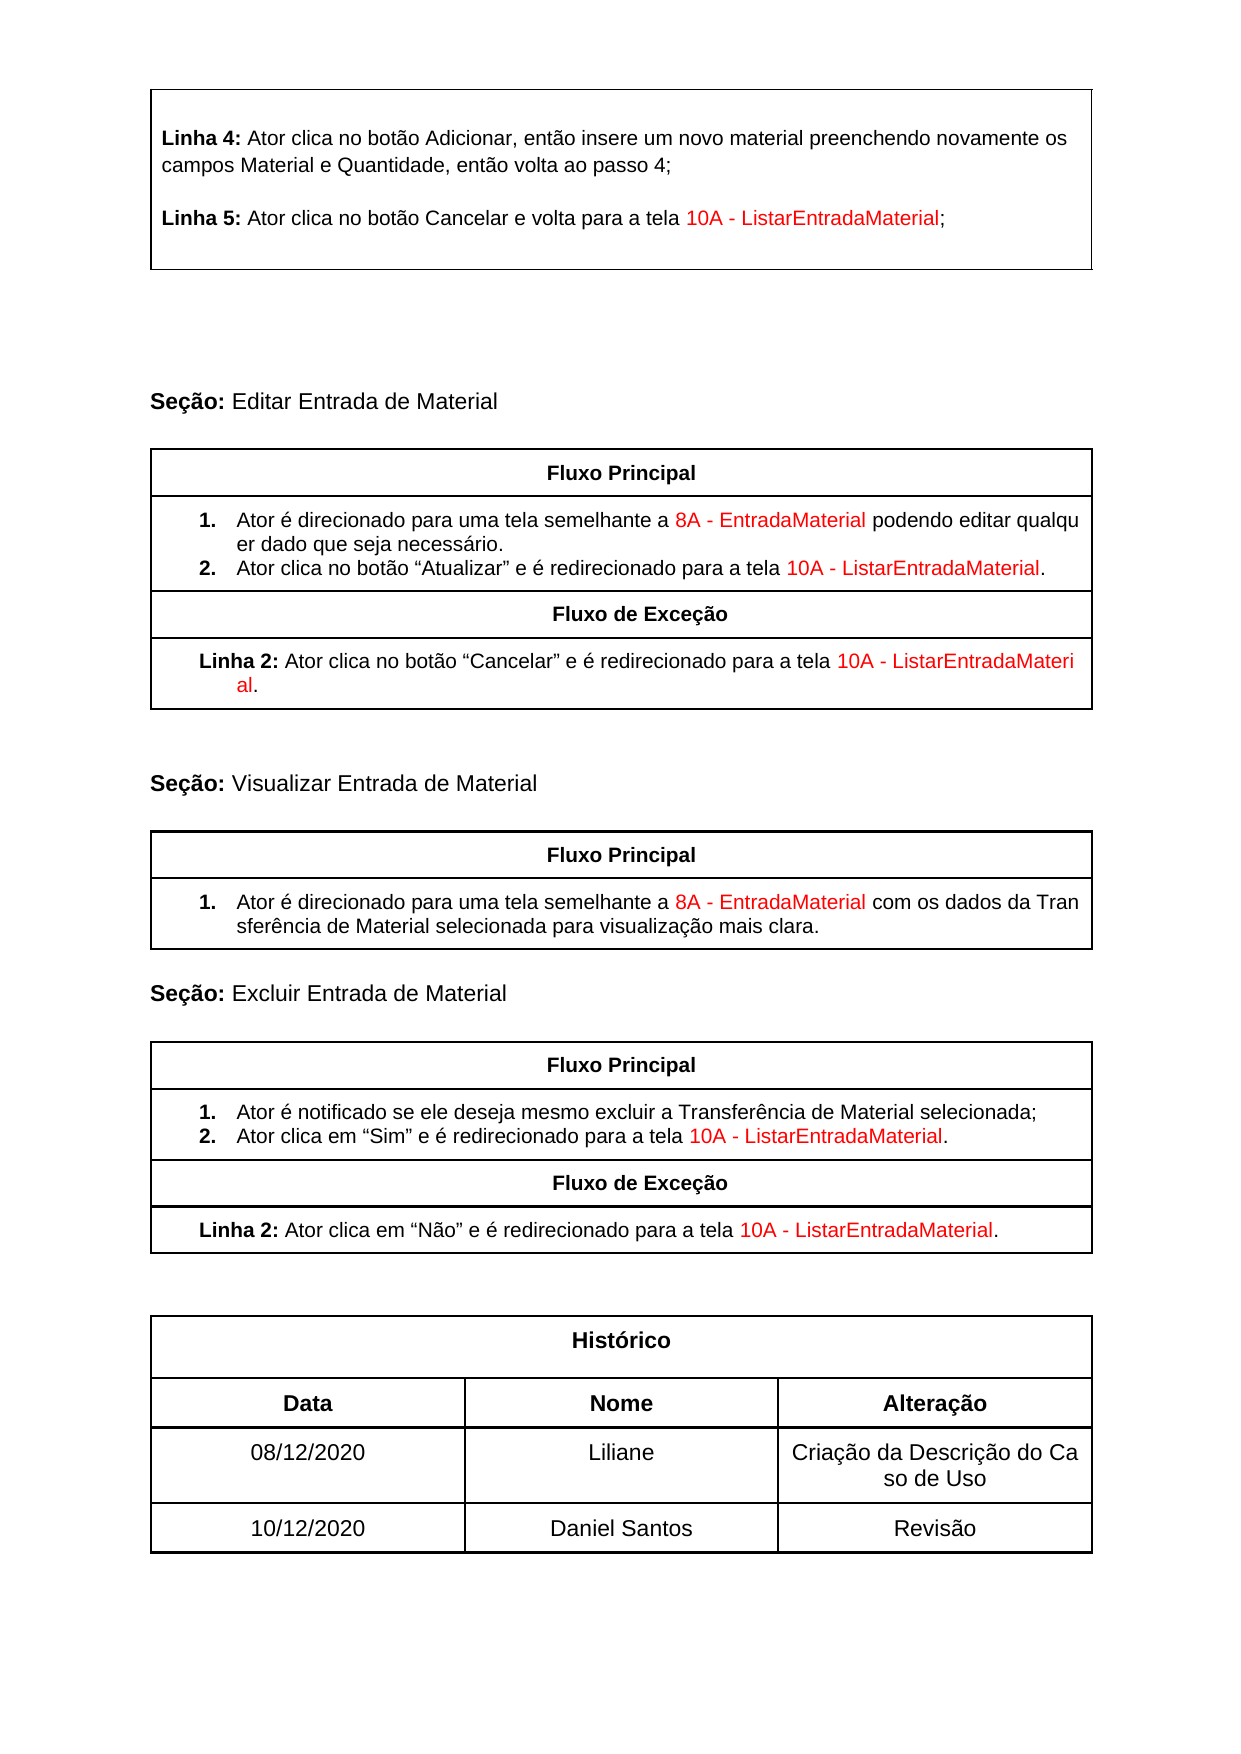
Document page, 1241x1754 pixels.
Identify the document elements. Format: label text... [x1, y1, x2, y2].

table_cell Liliane [466, 1429, 777, 1502]
table_cell Daniel Santos [466, 1504, 777, 1551]
table_cell Data [152, 1379, 464, 1426]
table_cell 08/12/2020 [152, 1429, 464, 1502]
table_cell 10/12/2020 [152, 1504, 464, 1551]
table_header Fluxo Principal [152, 450, 1091, 495]
table_header Fluxo Principal [152, 1043, 1091, 1088]
table_cell Ator é direcionado para uma tela semelhante a 8A - EntradaMaterial com os dados da Transferência de Material selecionada para visualização mais clara. [152, 879, 1091, 948]
table_cell Criação da Descrição do Caso de Uso [779, 1429, 1091, 1502]
table_header Histórico [152, 1317, 1091, 1377]
table_cell Linha 2: Ator clica em “Não” e é redirecionado para a tela 10A - ListarEntradaMaterial. [152, 1208, 1091, 1252]
text Seção: Editar Entrada de Material [150, 388, 1090, 414]
table_header Fluxo Principal [152, 833, 1091, 877]
table_cell Ator é notificado se ele deseja mesmo excluir a Transferência de Material selecionada; Ator clica em “Sim” e é redirecionado para a tela 10A - ListarEntradaMaterial. [152, 1090, 1091, 1158]
table_cell Fluxo de Exceção [152, 1161, 1091, 1205]
table_cell Alteração [779, 1379, 1091, 1426]
text Seção: Visualizar Entrada de Material [150, 770, 1090, 796]
table_cell Ator é direcionado para uma tela semelhante a 8A - EntradaMaterial podendo editar qualquer dado que seja necessário. Ator clica no botão “Atualizar” e é redirecionado para a tela 10A - ListarEntradaMaterial. [152, 497, 1091, 590]
table_cell Linha 2: Ator clica no botão “Cancelar” e é redirecionado para a tela 10A - ListarEntradaMaterial. [152, 639, 1091, 707]
text Seção: Excluir Entrada de Material [150, 980, 1090, 1007]
table_cell Fluxo de Exceção [152, 592, 1091, 637]
table_cell Revisão [779, 1504, 1091, 1551]
table_cell Nome [466, 1379, 777, 1426]
